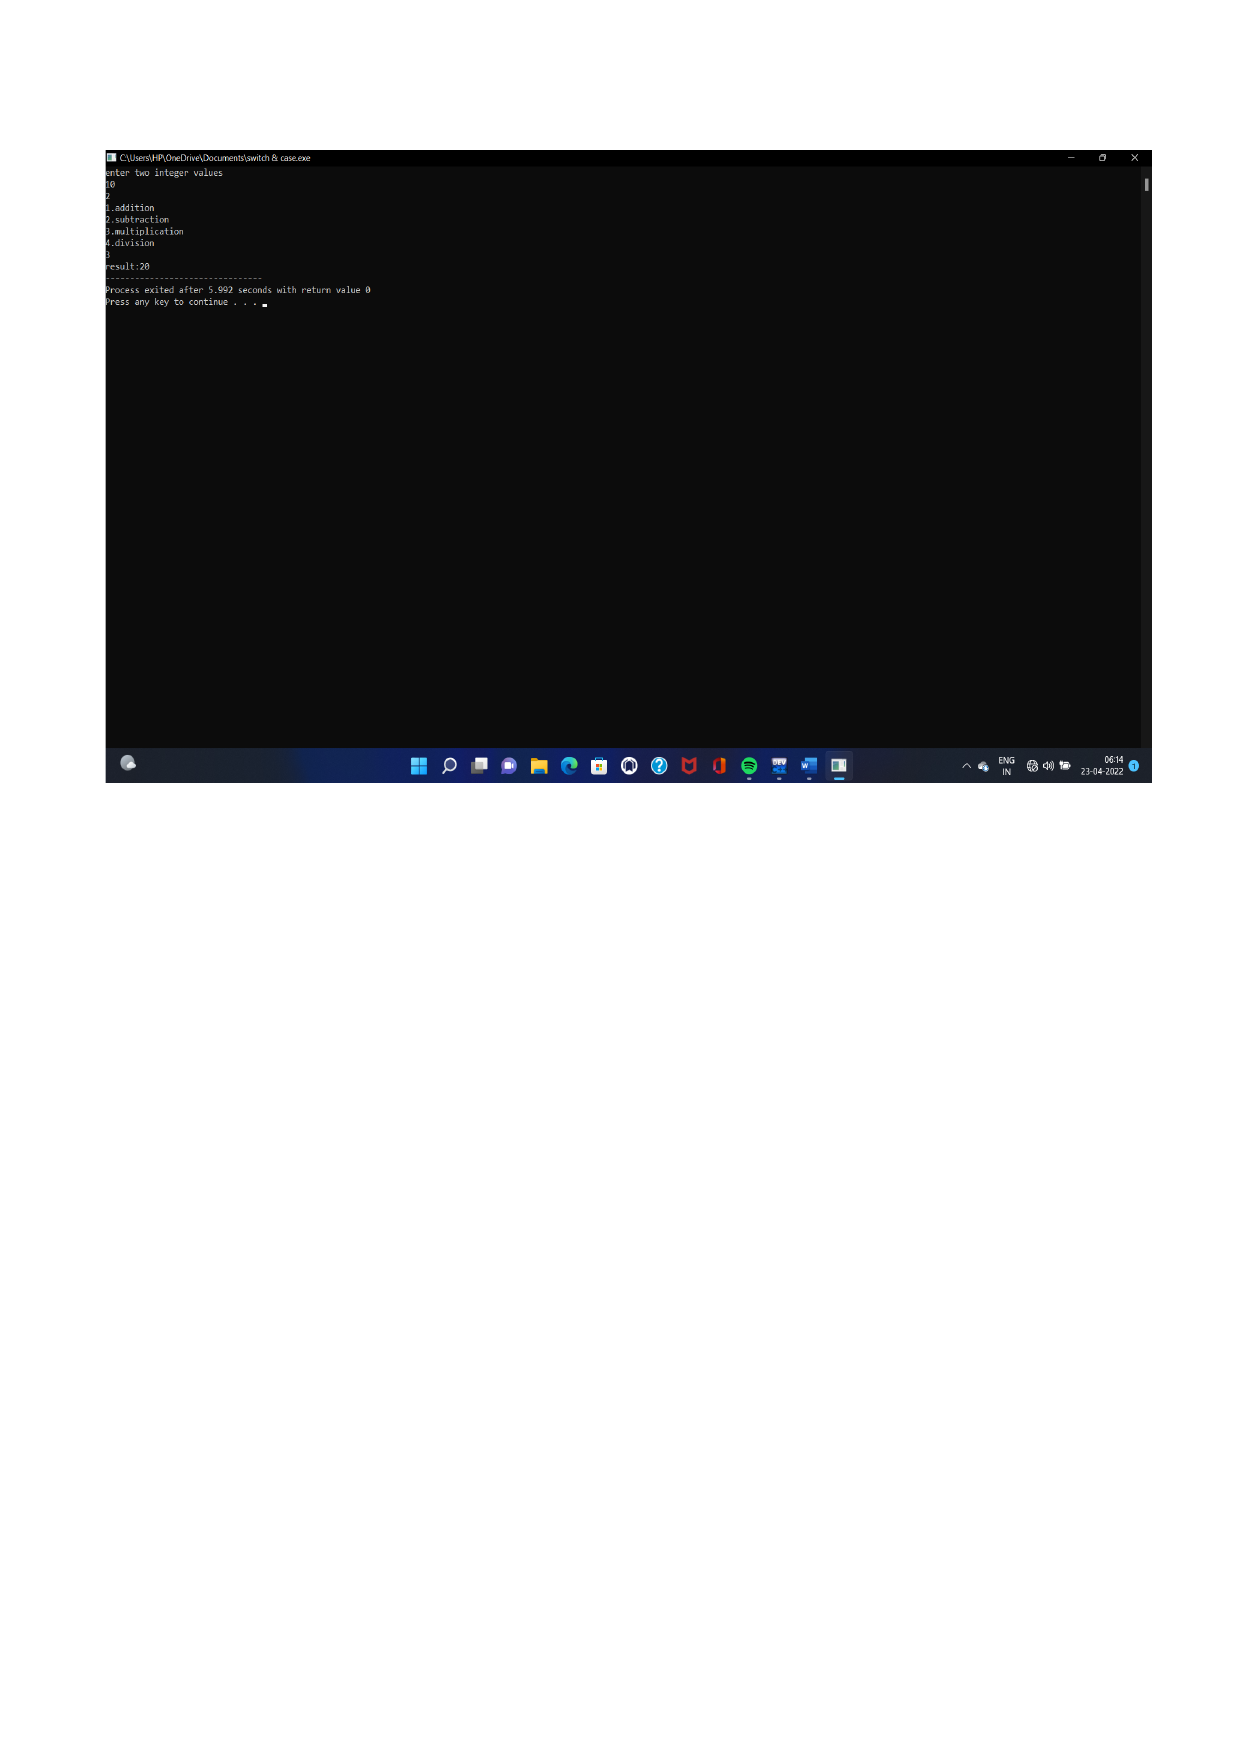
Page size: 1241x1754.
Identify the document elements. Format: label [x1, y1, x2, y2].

picture [105, 150, 1152, 783]
